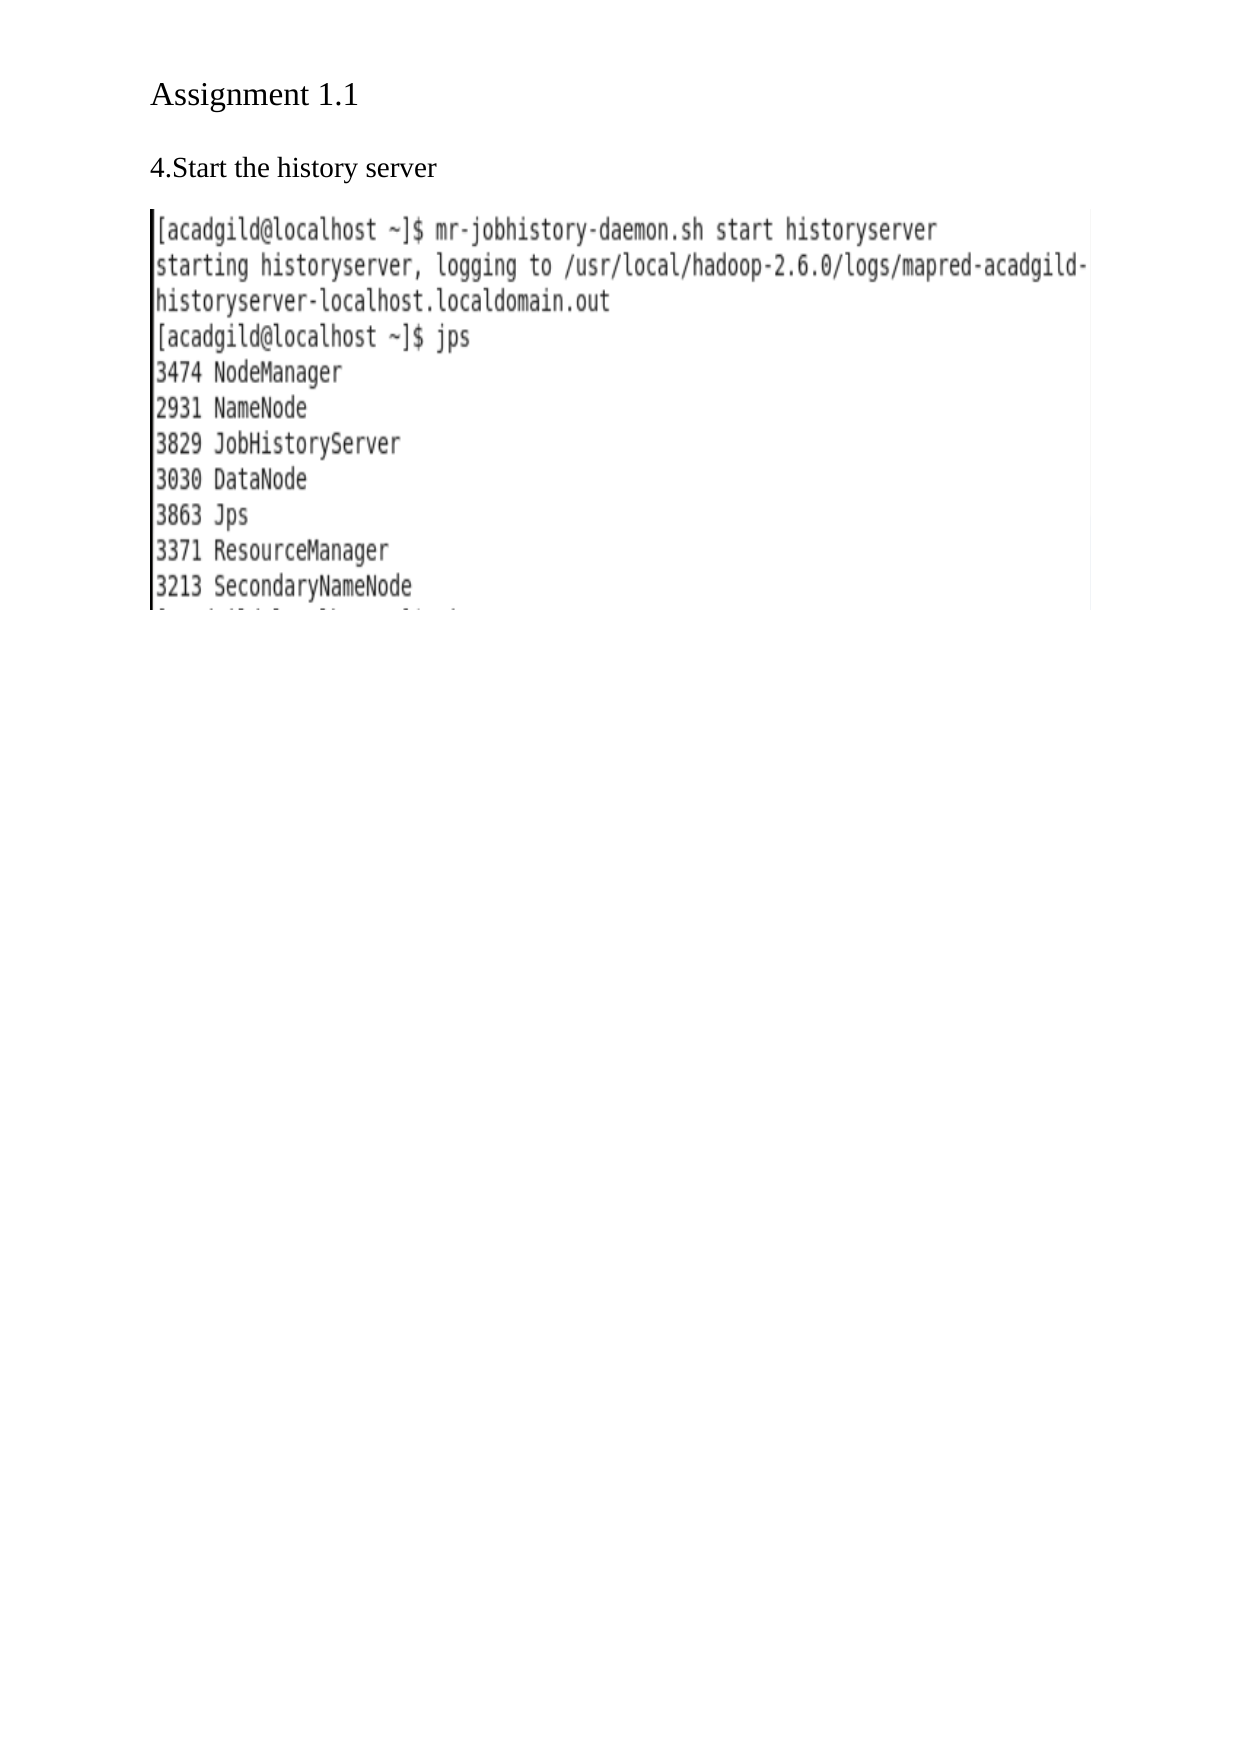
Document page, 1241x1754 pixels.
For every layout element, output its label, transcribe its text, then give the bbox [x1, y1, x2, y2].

text 4.Start the history server [150, 150, 1090, 183]
picture [150, 209, 1091, 610]
